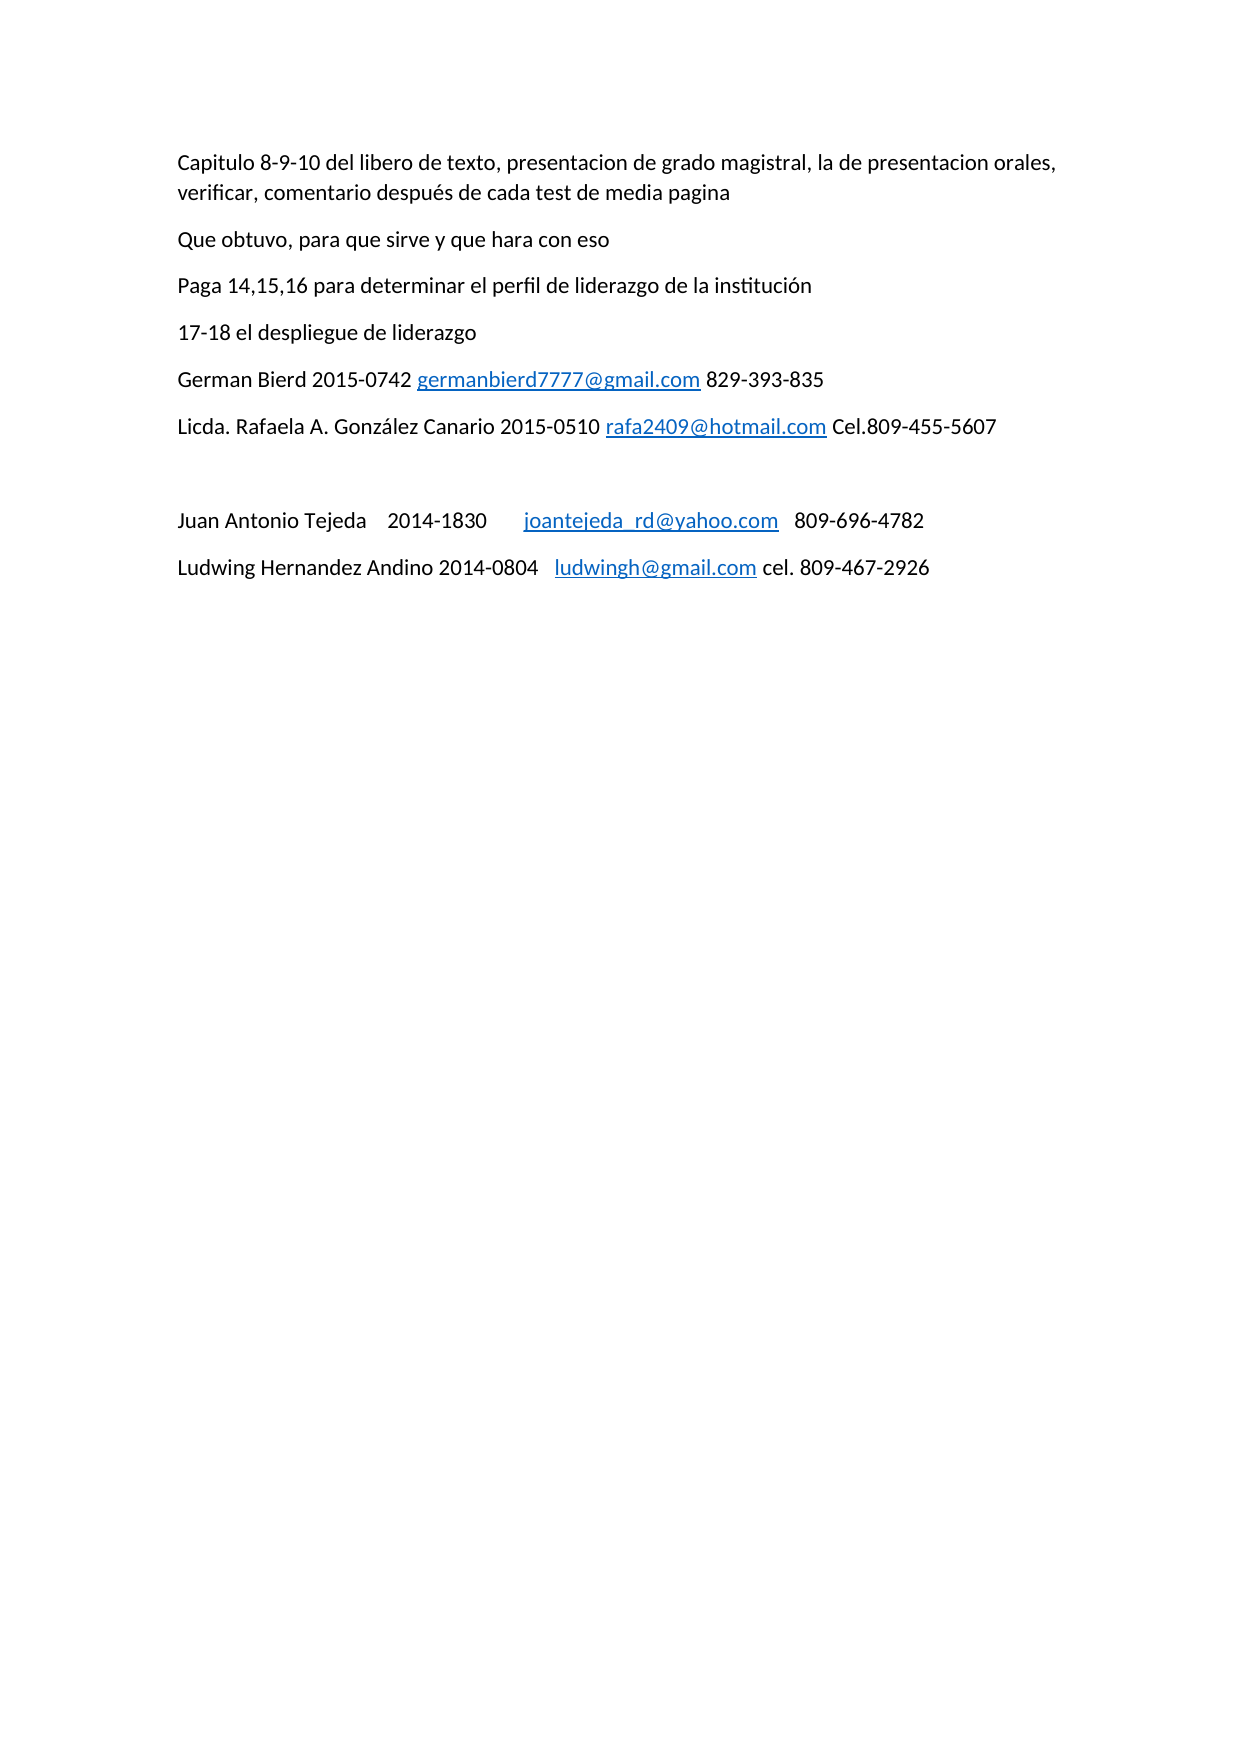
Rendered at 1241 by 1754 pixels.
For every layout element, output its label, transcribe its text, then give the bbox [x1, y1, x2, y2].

text Capitulo 8-9-10 del libero de texto, presentacion de grado magistral, la de presentacion orales, verificar, comentario después de cada test de media pagina [177, 148, 1063, 206]
text Juan Antonio Tejeda 2014-1830 joantejeda_rd@yahoo.com 809-696-4782 [177, 506, 1063, 534]
text 17-18 el despliegue de liderazgo [177, 318, 1063, 346]
text German Bierd 2015-0742 germanbierd7777@gmail.com 829-393-835 [177, 365, 1063, 393]
text Ludwing Hernandez Andino 2014-0804 ludwingh@gmail.com cel. 809-467-2926 [177, 553, 1063, 581]
text Que obtuvo, para que sirve y que hara con eso [177, 225, 1063, 253]
text Paga 14,15,16 para determinar el perfil de liderazgo de la institución [177, 272, 1063, 299]
text Licda. Rafaela A. González Canario 2015-0510 rafa2409@hotmail.com Cel.809-455-5607 [177, 412, 1063, 440]
